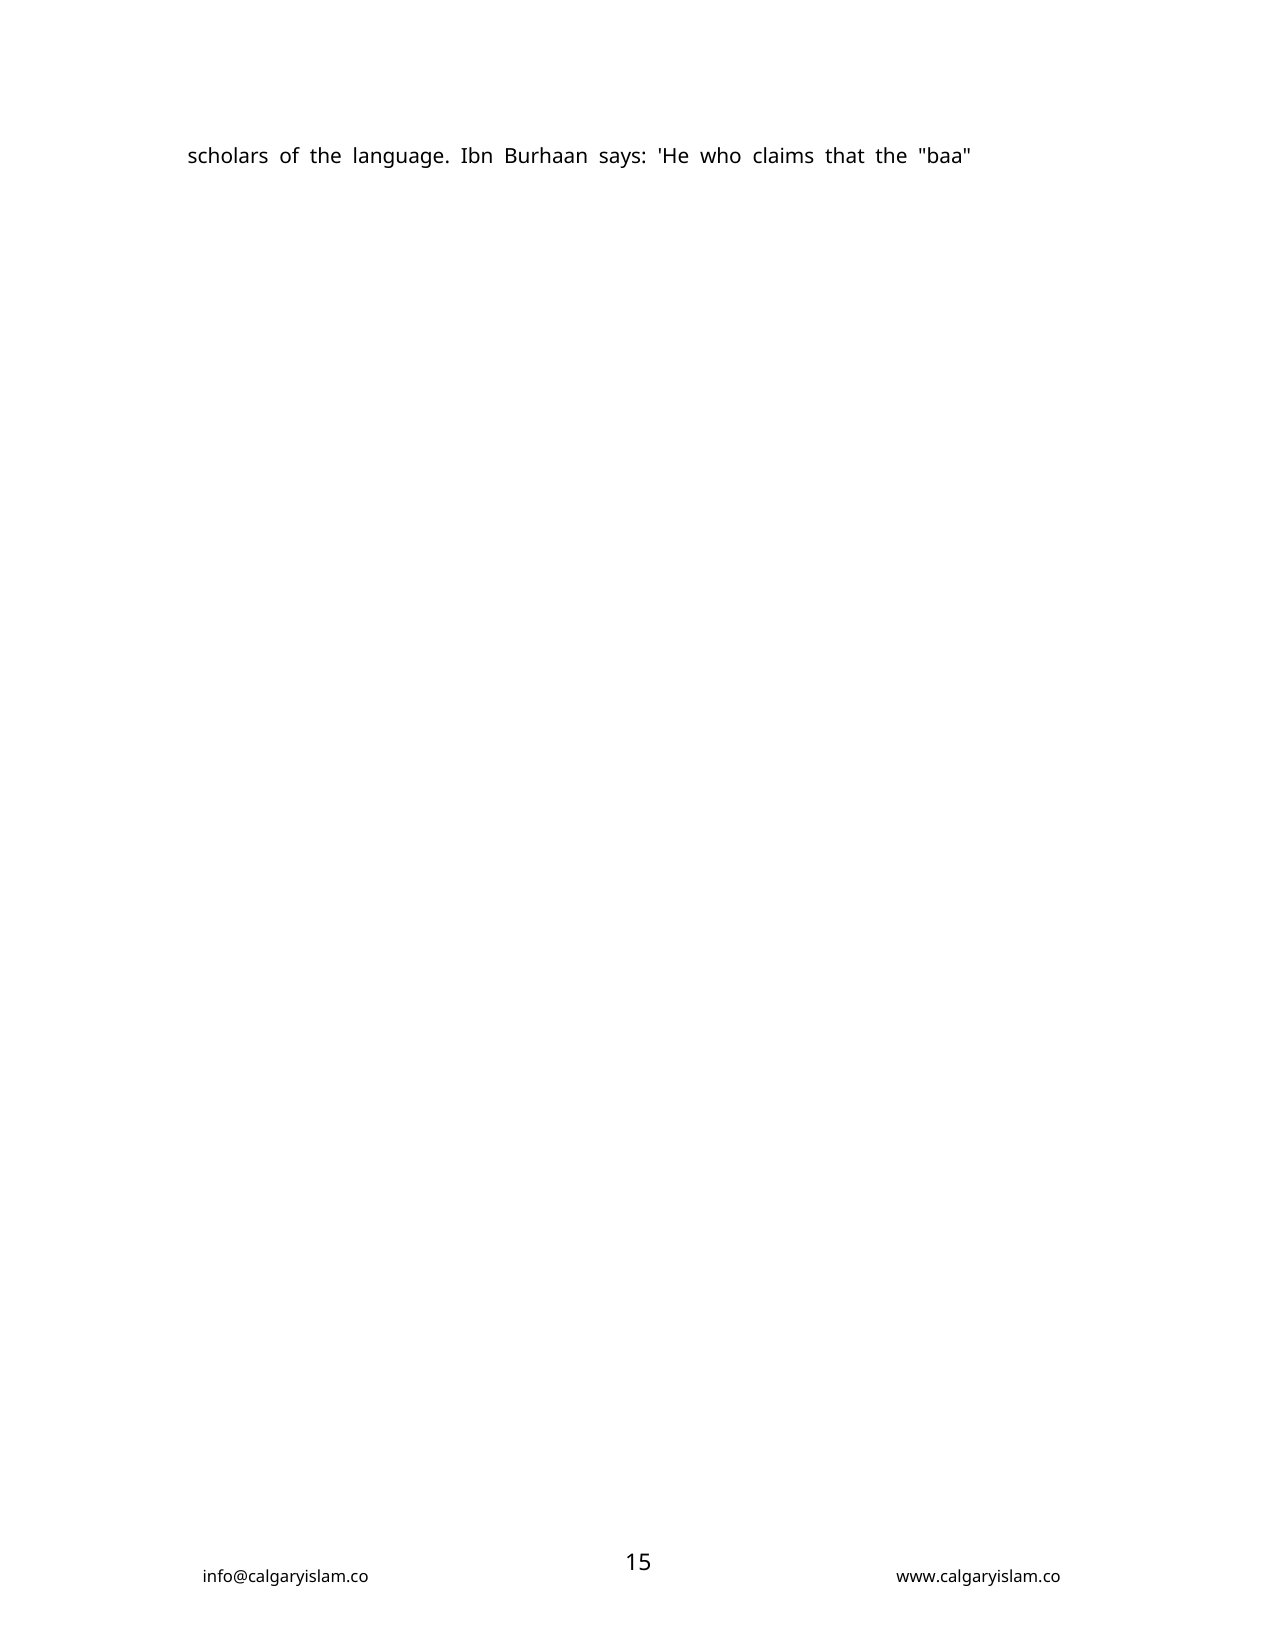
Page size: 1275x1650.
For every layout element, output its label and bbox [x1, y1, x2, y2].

text [187, 142, 1088, 170]
